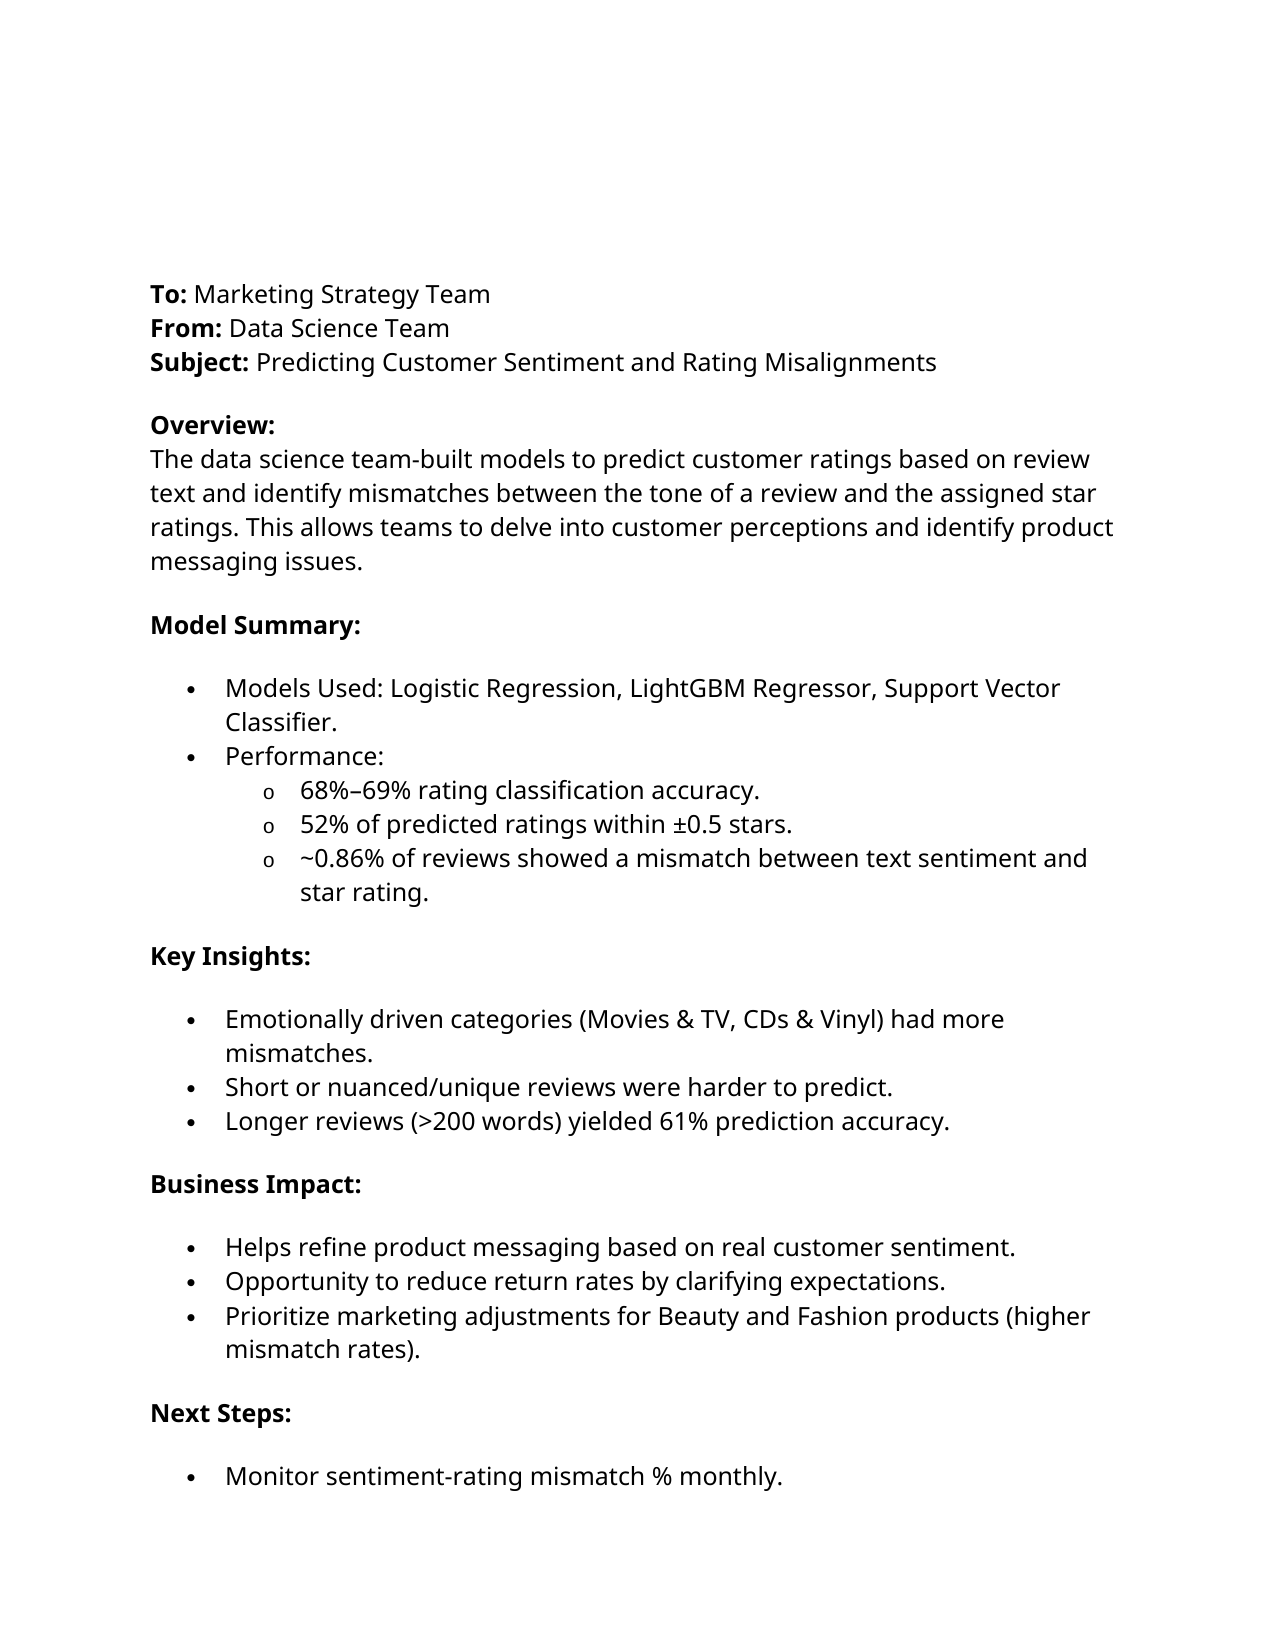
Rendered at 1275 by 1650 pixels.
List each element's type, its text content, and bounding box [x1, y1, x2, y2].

list Longer reviews (>200 words) yielded 61% prediction accuracy. [187, 1103, 1125, 1138]
list Short or nuanced/unique reviews were harder to predict. [187, 1069, 1125, 1103]
text Key Insights: [150, 938, 1125, 972]
text Business Impact: [150, 1167, 1125, 1201]
list 52% of predicted ratings within ±0.5 stars. [262, 807, 1125, 841]
text Model Summary: [150, 607, 1125, 641]
list Opportunity to reduce return rates by clarifying expectations. [187, 1264, 1125, 1298]
text Next Steps: [150, 1395, 1125, 1429]
list Emotionally driven categories (Movies & TV, CDs & Vinyl) had more mismatches. [187, 1001, 1125, 1069]
text To: Marketing Strategy Team From: Data Science Team Subject: Predicting Customer Sentiment and Rating Misalignments [150, 276, 1125, 379]
list ~0.86% of reviews showed a mismatch between text sentiment and star rating. [262, 841, 1125, 909]
list Helps refine product messaging based on real customer sentiment. [187, 1230, 1125, 1264]
list Prioritize marketing adjustments for Beauty and Fashion products (higher mismatch rates). [187, 1298, 1125, 1366]
list Performance: [187, 739, 1125, 773]
list Monitor sentiment-rating mismatch % monthly. [187, 1459, 1125, 1493]
text Overview: The data science team-built models to predict customer ratings based on review text and identify mismatches between the tone of a review and the assigned star ratings. This allows teams to delve into customer perceptions and identify product messaging issues. [150, 408, 1125, 578]
list 68%–69% rating classification accuracy. [262, 773, 1125, 807]
list Models Used: Logistic Regression, LightGBM Regressor, Support Vector Classifier. [187, 671, 1125, 739]
